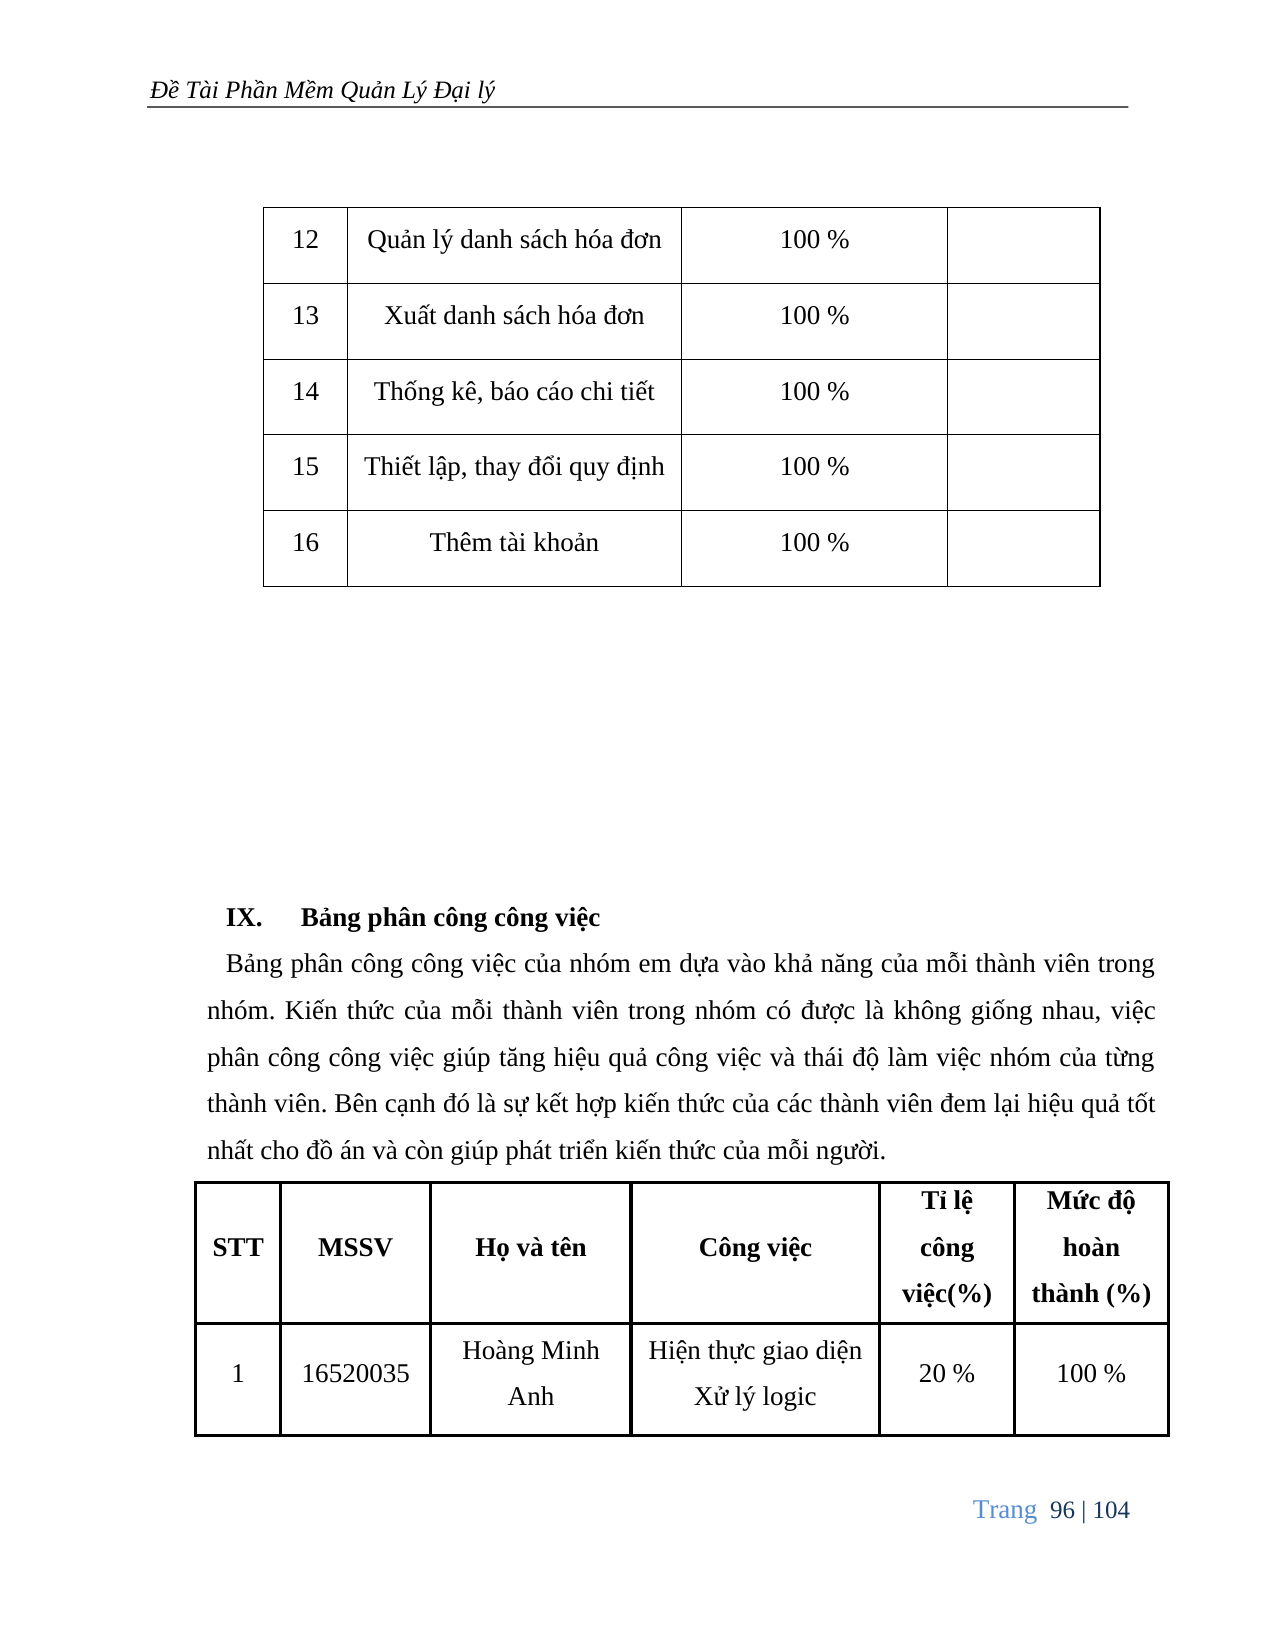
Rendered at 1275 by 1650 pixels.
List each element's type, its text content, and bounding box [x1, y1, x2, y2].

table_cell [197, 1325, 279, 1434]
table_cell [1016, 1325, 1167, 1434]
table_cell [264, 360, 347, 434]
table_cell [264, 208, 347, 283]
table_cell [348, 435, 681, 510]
list Bảng phân công công việc [226, 901, 1157, 932]
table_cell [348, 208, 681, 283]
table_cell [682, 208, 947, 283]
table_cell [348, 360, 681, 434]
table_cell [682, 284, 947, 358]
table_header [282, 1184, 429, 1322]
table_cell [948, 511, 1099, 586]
text Bảng phân công công việc của nhóm em dựa vào khả năng của mỗi thành viên trong nhóm. Kiến thức của mỗi thành viên trong nhóm có được là không giống nhau, việc phân công công việc giúp tăng hiệu quả công việc và thái độ làm việc nhóm của từng thành viên. Bên cạnh đó là sự kết hợp kiến thức của các thành viên đem lại hiệu quả tốt nhất cho đồ án và còn giúp phát triển kiến thức của mỗi người. [207, 947, 1157, 1165]
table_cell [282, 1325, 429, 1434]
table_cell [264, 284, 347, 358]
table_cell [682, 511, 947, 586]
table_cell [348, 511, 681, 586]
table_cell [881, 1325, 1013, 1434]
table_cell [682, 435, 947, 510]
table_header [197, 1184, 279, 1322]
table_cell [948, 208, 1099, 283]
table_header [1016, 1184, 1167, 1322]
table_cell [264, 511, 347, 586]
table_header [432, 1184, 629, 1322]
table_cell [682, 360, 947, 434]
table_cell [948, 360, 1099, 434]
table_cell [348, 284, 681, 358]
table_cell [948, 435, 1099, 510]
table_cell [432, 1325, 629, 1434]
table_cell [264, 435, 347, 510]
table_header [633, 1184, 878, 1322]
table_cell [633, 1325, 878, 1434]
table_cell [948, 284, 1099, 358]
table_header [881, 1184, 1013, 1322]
